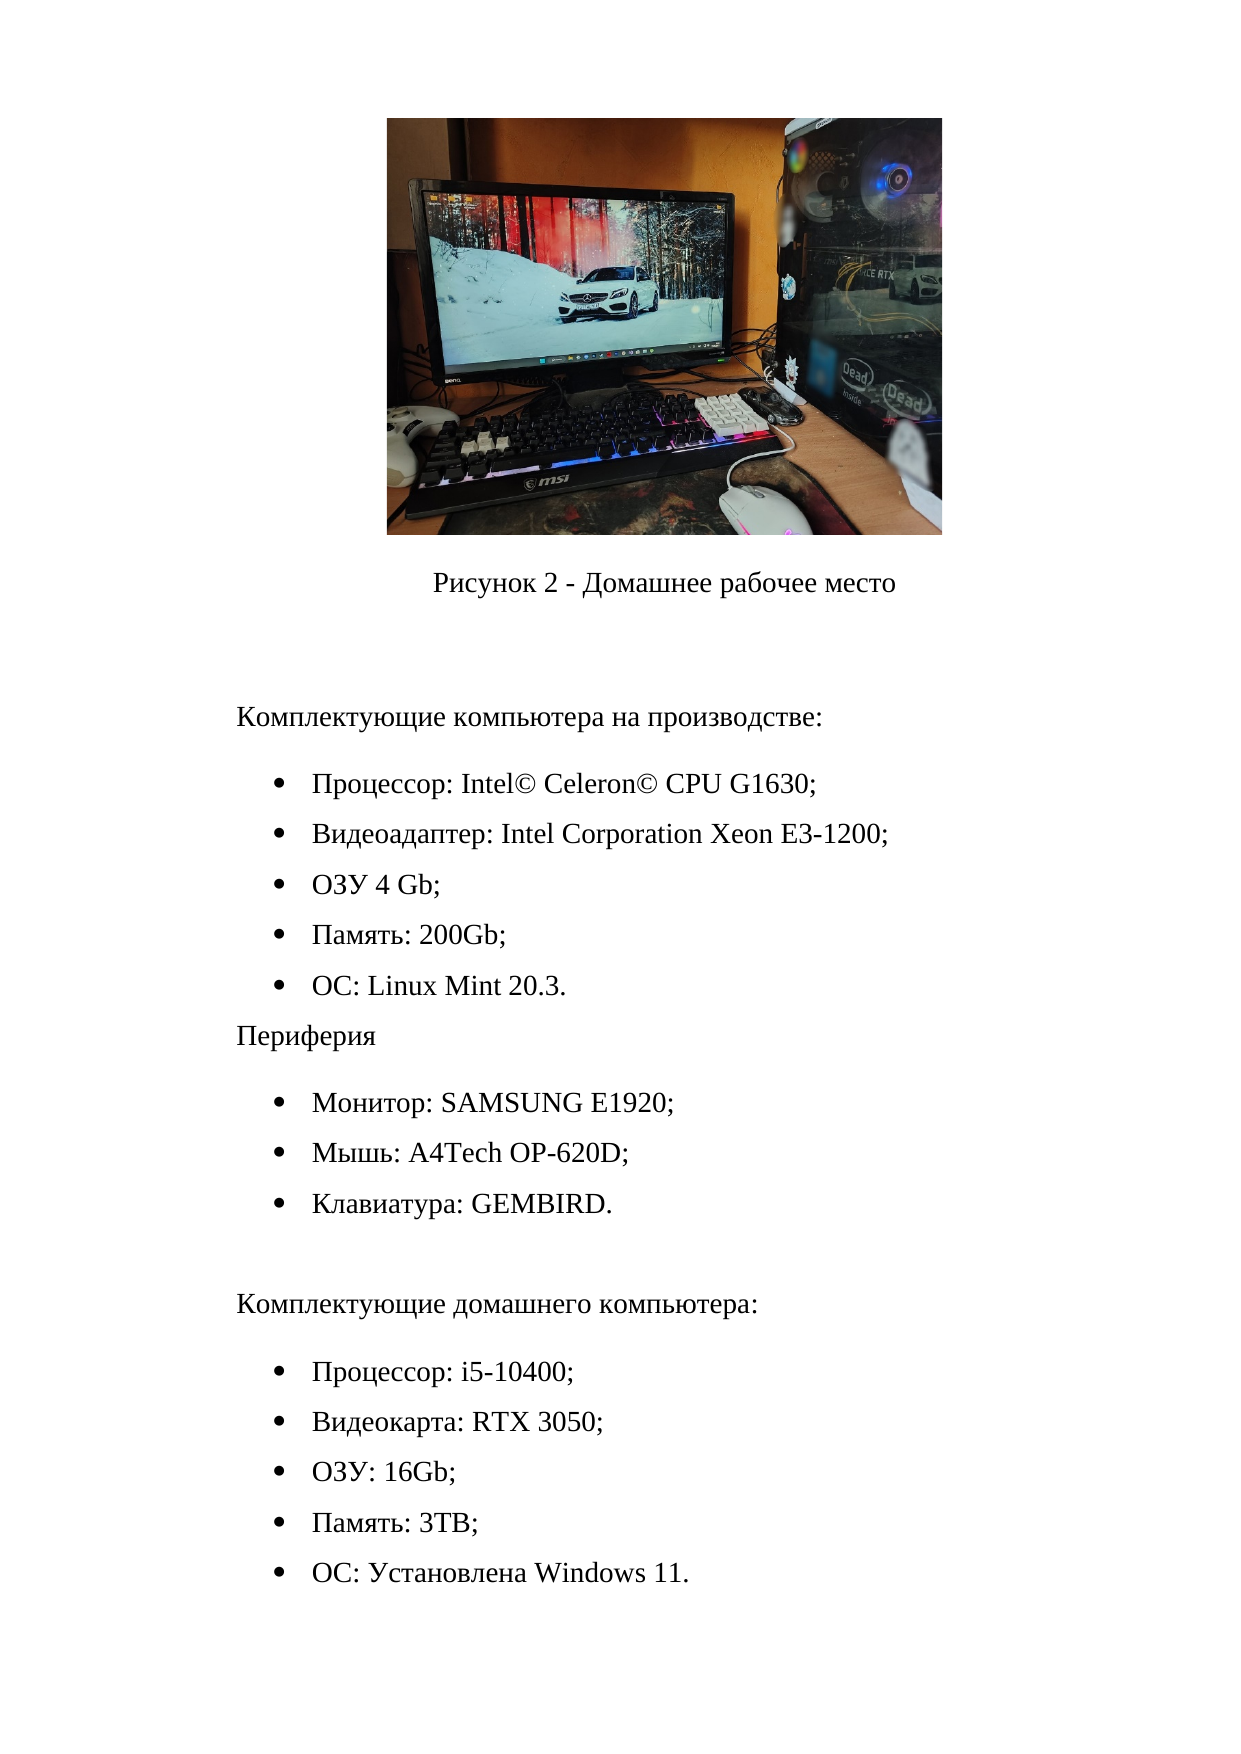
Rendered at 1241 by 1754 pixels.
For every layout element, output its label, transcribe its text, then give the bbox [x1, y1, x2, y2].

list ОС: Linux Mint 20.3. [274, 968, 1152, 1001]
list ОЗУ 4 Gb; [274, 867, 1152, 901]
text Рисунок 2 - Домашнее рабочее место [177, 565, 1152, 599]
list ОЗУ: 16Gb; [274, 1454, 1152, 1488]
text Комплектующие компьютера на производстве: [177, 699, 1152, 733]
list Процессор: Intel© Celeron© CPU G1630; [274, 766, 1152, 800]
list Монитор: SAMSUNG E1920; [274, 1085, 1152, 1119]
list Память: 3TB; [274, 1505, 1152, 1538]
text Периферия [177, 1018, 1152, 1052]
list Видеоадаптер: Intel Corporation Xeon E3-1200; [274, 816, 1152, 850]
list Мышь: A4Tech OP-620D; [274, 1136, 1152, 1169]
list ОС: Установлена Windows 11. [274, 1555, 1152, 1589]
list Клавиатура: GEMBIRD. [274, 1186, 1152, 1219]
text Комплектующие домашнего компьютера: [177, 1287, 1152, 1320]
list Процессор: i5-10400; [274, 1354, 1152, 1387]
list Видеокарта: RTX 3050; [274, 1404, 1152, 1438]
list Память: 200Gb; [274, 917, 1152, 951]
picture [386, 118, 943, 535]
